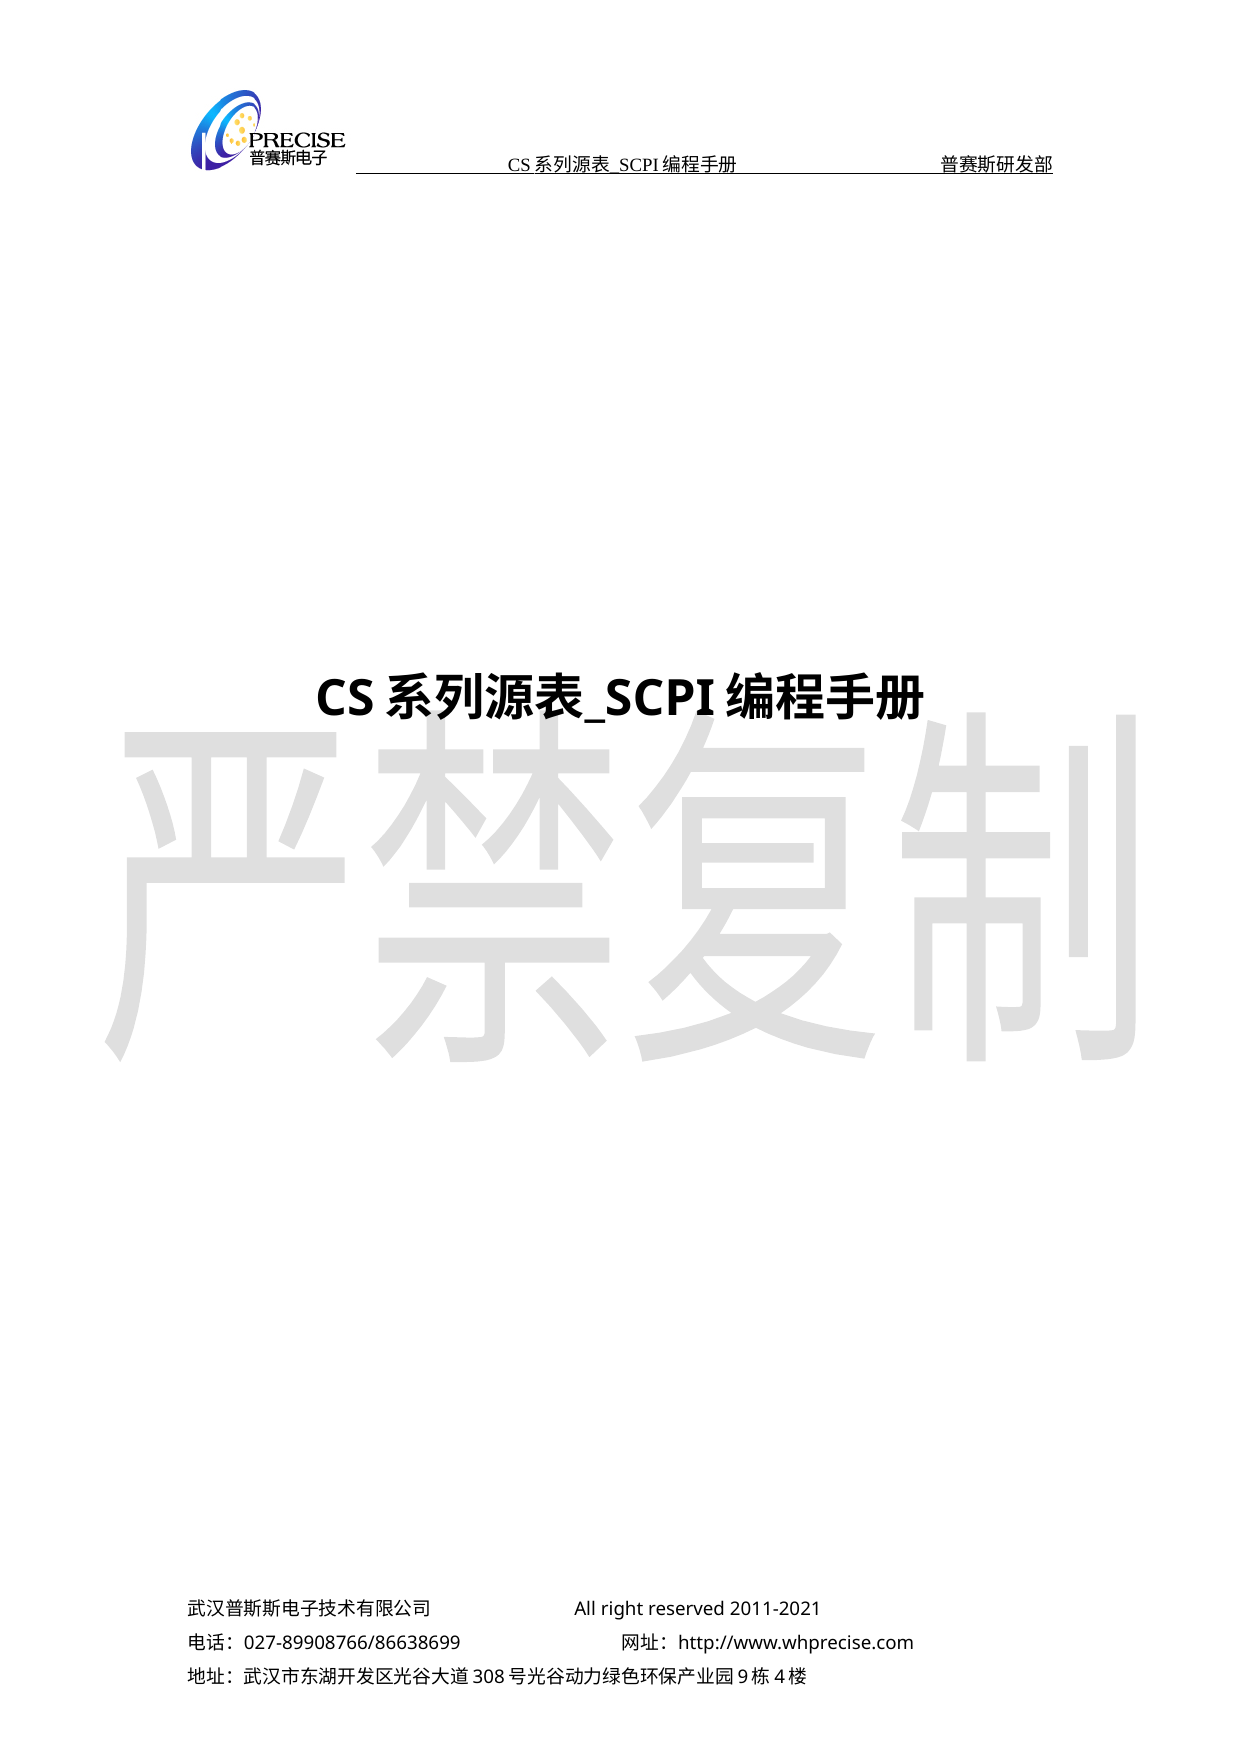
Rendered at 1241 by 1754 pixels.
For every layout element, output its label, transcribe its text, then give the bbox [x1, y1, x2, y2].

text CS系列源表_SCPI编程手册 [187, 644, 1053, 742]
picture [187, 88, 356, 172]
